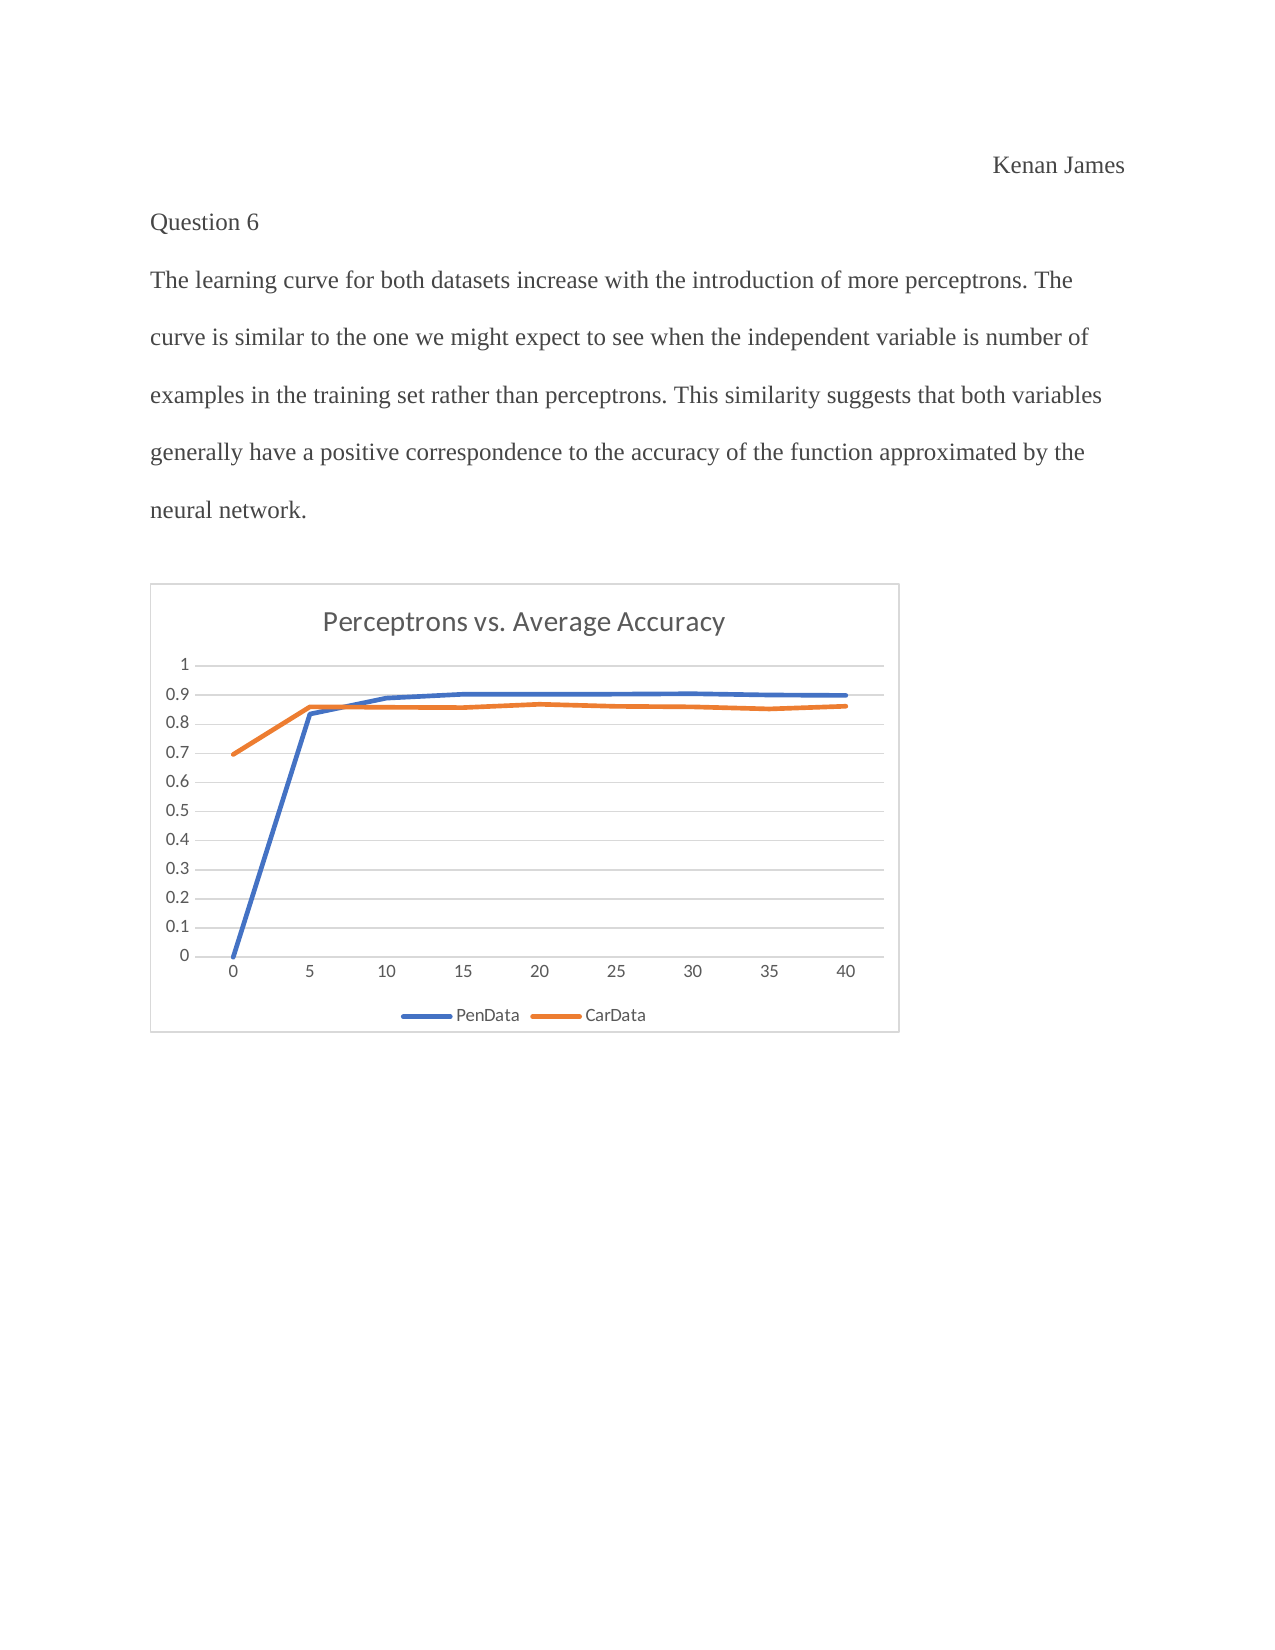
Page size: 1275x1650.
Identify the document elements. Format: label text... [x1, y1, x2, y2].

text The learning curve for both datasets increase with the introduction of more perceptrons. The curve is similar to the one we might expect to see when the independent variable is number of examples in the training set rather than perceptrons. This similarity suggests that both variables generally have a positive correspondence to the accuracy of the function approximated by the neural network. [150, 265, 1125, 524]
text Question 6 [150, 207, 1125, 236]
text Kenan James [150, 150, 1125, 179]
